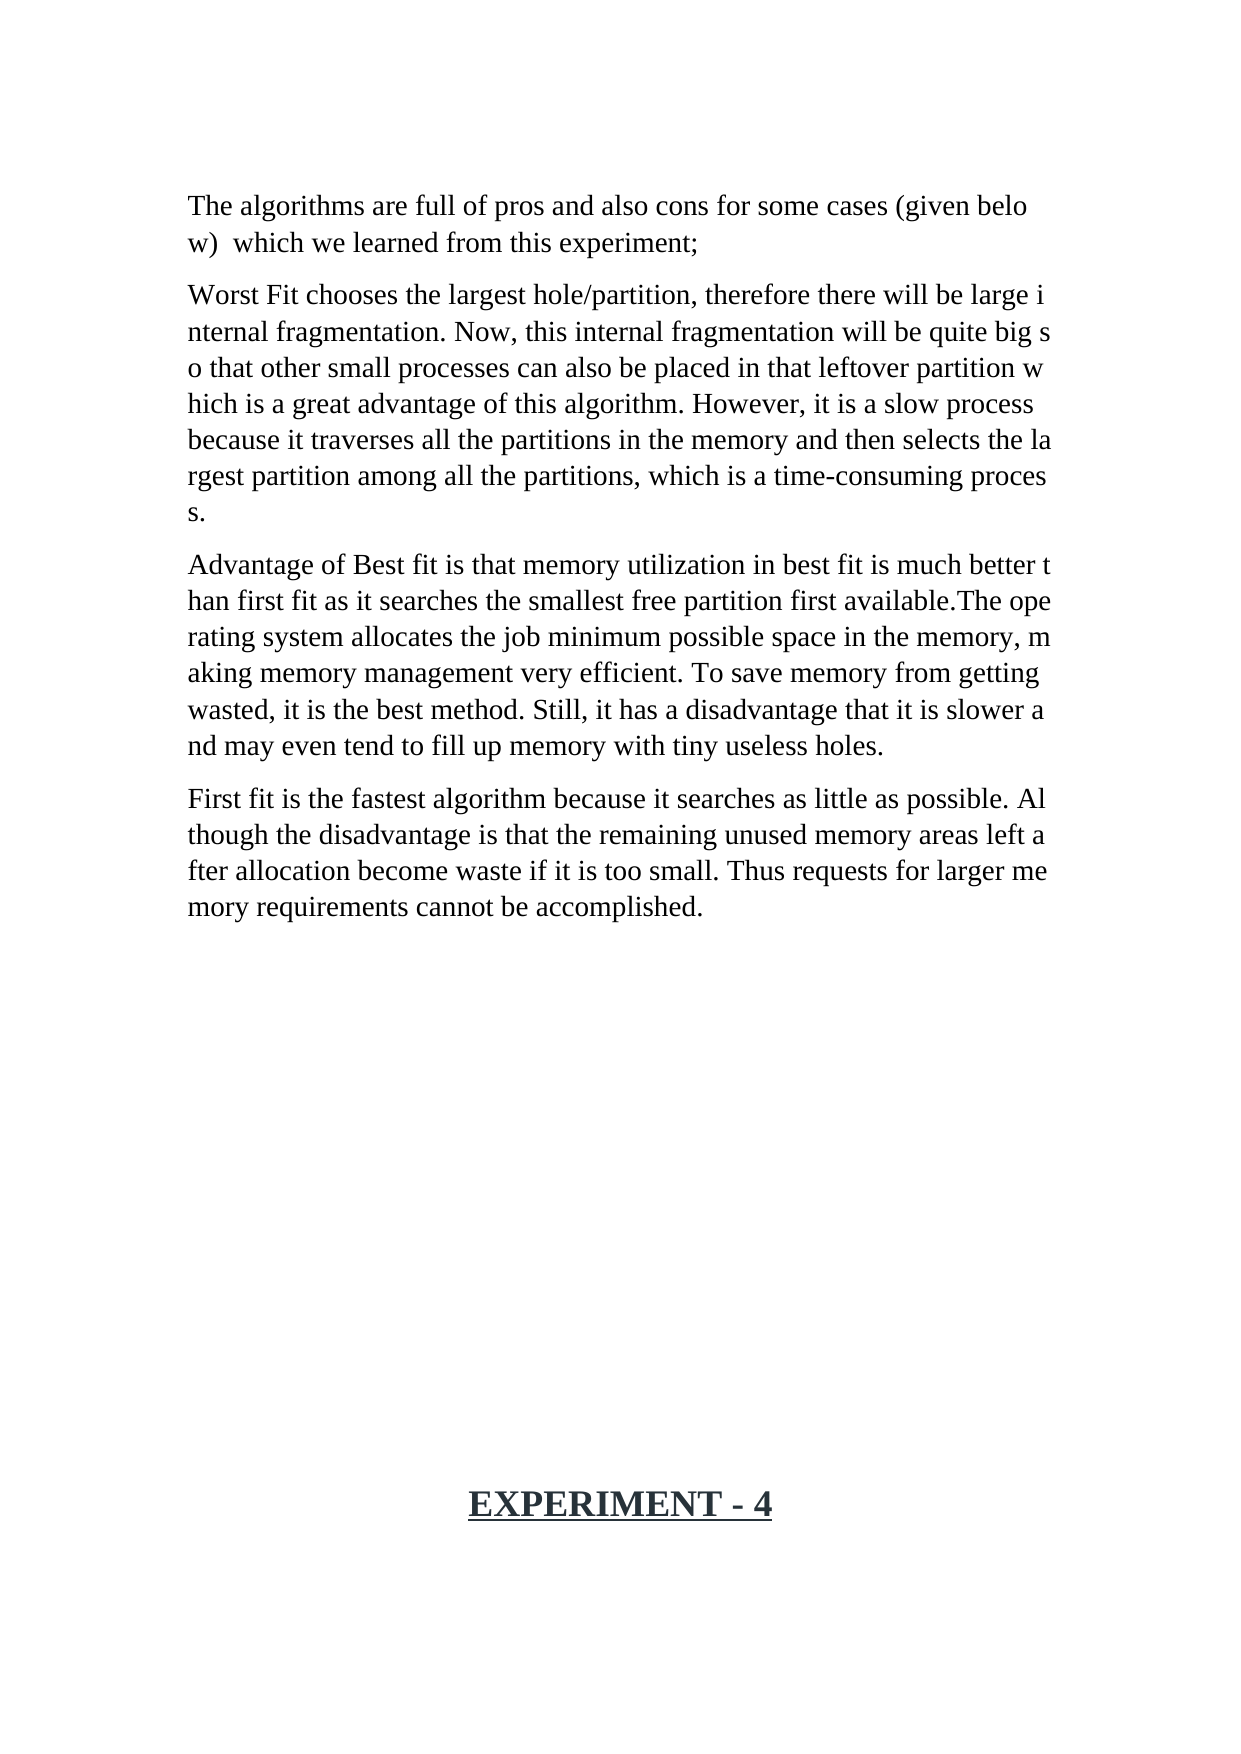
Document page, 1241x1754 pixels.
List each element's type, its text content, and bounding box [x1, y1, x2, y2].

text Worst Fit chooses the largest hole/partition, therefore there will be large internal fragmentation. Now, this internal fragmentation will be quite big so that other small processes can also be placed in that leftover partition which is a great advantage of this algorithm. However, it is a slow process because it traverses all the partitions in the memory and then selects the largest partition among all the partitions, which is a time-consuming process. [187, 277, 1053, 528]
text First fit is the fastest algorithm because it searches as little as possible. Although the disadvantage is that the remaining unused memory areas left after allocation become waste if it is too small. Thus requests for larger memory requirements cannot be accomplished. [187, 781, 1053, 923]
text The algorithms are full of pros and also cons for some cases (given below) which we learned from this experiment; [187, 188, 1053, 258]
text Advantage of Best fit is that memory utilization in best fit is much better than first fit as it searches the smallest free partition first available.The operating system allocates the job minimum possible space in the memory, making memory management very efficient. To save memory from getting wasted, it is the best method. Still, it has a disadvantage that it is slower and may even tend to fill up memory with tiny useless holes. [187, 547, 1053, 761]
text EXPERIMENT - 4 [187, 1482, 1053, 1525]
